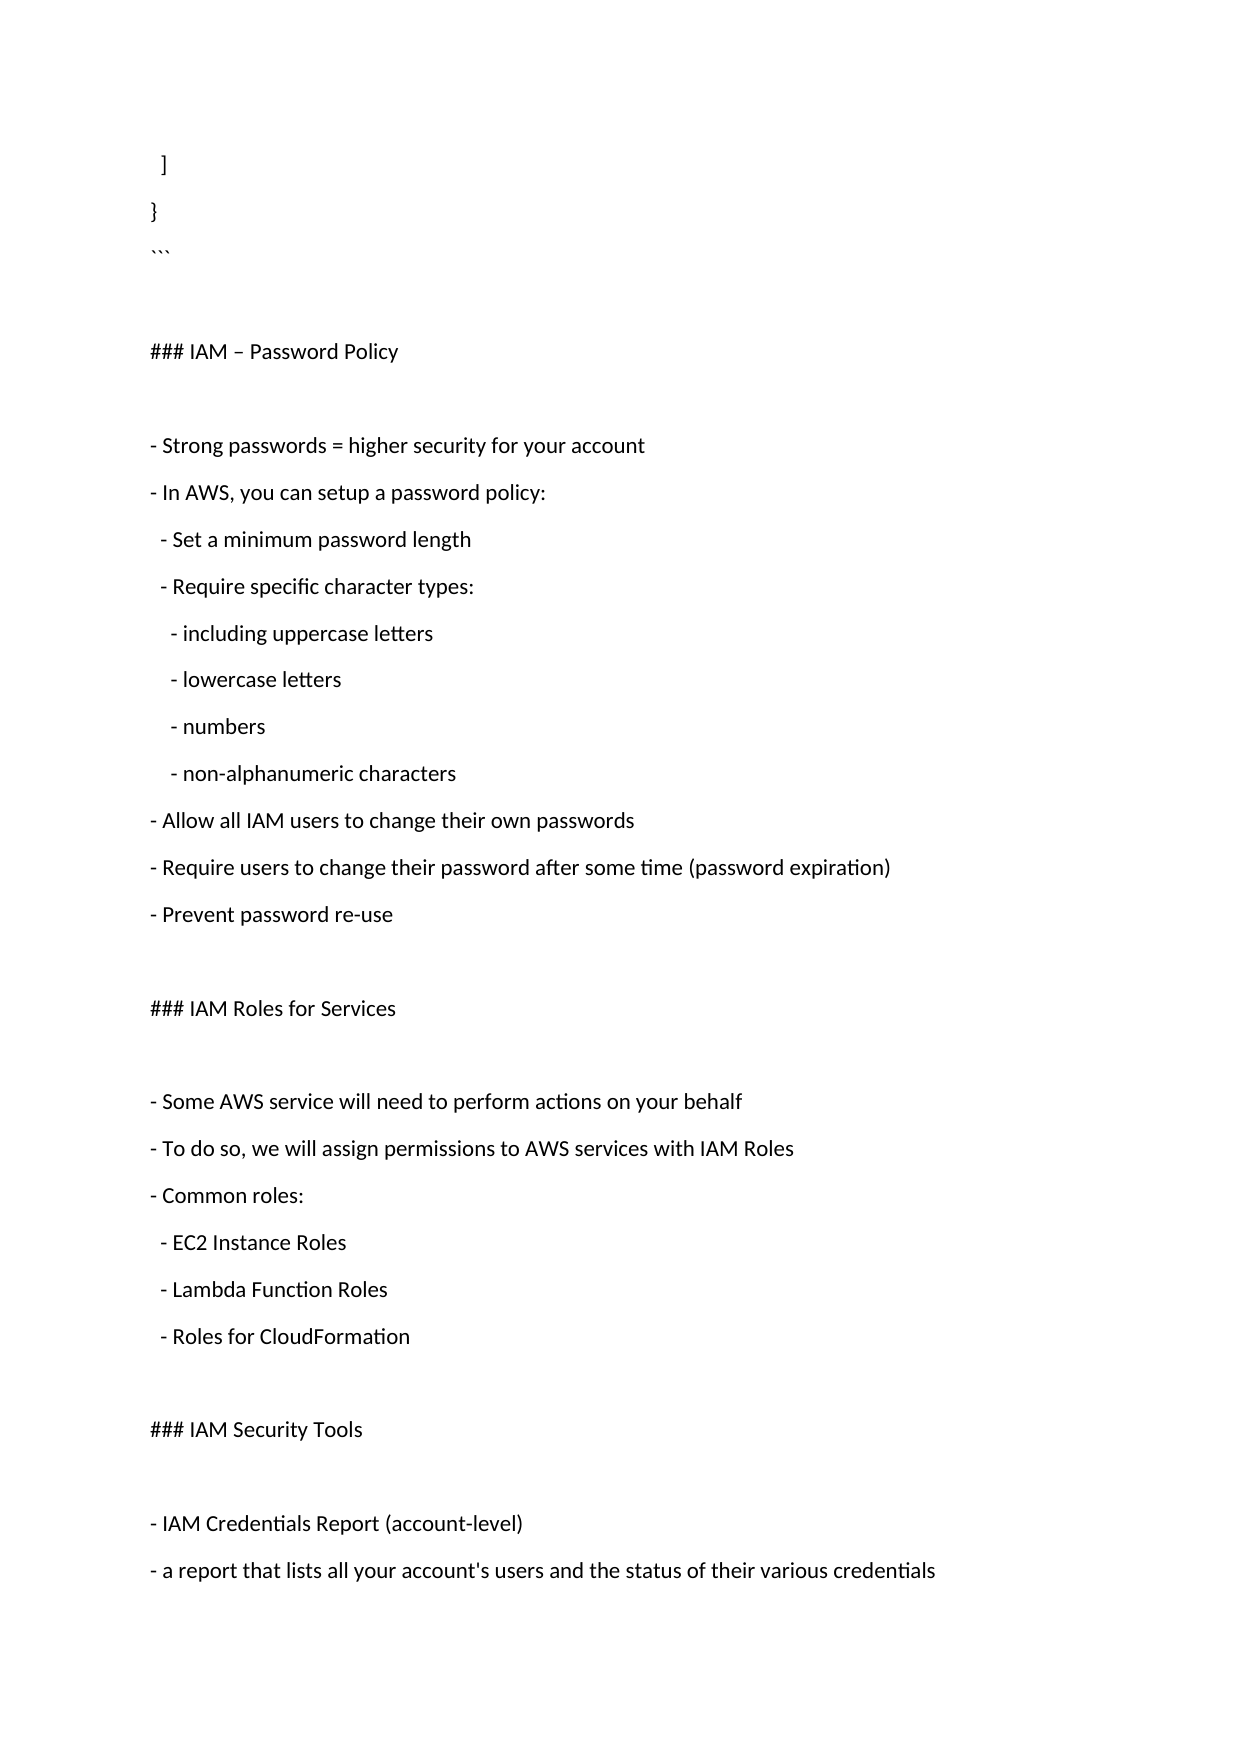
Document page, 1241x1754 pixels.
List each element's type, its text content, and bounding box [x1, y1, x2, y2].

text ### IAM Roles for Services [150, 994, 1090, 1022]
text - Roles for CloudFormation [150, 1322, 1090, 1350]
text ``` [150, 244, 1090, 272]
text - a report that lists all your account's users and the status of their various credentials [150, 1556, 1090, 1584]
text - Require users to change their password after some time (password expiration) [150, 853, 1090, 881]
text - Some AWS service will need to perform actions on your behalf [150, 1087, 1090, 1116]
text - Common roles: [150, 1181, 1090, 1209]
text - Require specific character types: [150, 572, 1090, 600]
text - EC2 Instance Roles [150, 1228, 1090, 1256]
text - To do so, we will assign permissions to AWS services with IAM Roles [150, 1134, 1090, 1162]
text - non-alphanumeric characters [150, 759, 1090, 787]
text - Strong passwords = higher security for your account [150, 431, 1090, 459]
text - lowercase letters [150, 666, 1090, 694]
text - Set a minimum password length [150, 525, 1090, 553]
text - IAM Credentials Report (account-level) [150, 1509, 1090, 1537]
text ### IAM – Password Policy [150, 337, 1090, 366]
text } [150, 197, 1090, 225]
text - Prevent password re-use [150, 900, 1090, 928]
text - Lambda Function Roles [150, 1275, 1090, 1303]
text ] [150, 150, 1090, 178]
text ### IAM Security Tools [150, 1416, 1090, 1444]
text - In AWS, you can setup a password policy: [150, 478, 1090, 506]
text - numbers [150, 712, 1090, 741]
text - Allow all IAM users to change their own passwords [150, 806, 1090, 834]
text - including uppercase letters [150, 619, 1090, 647]
